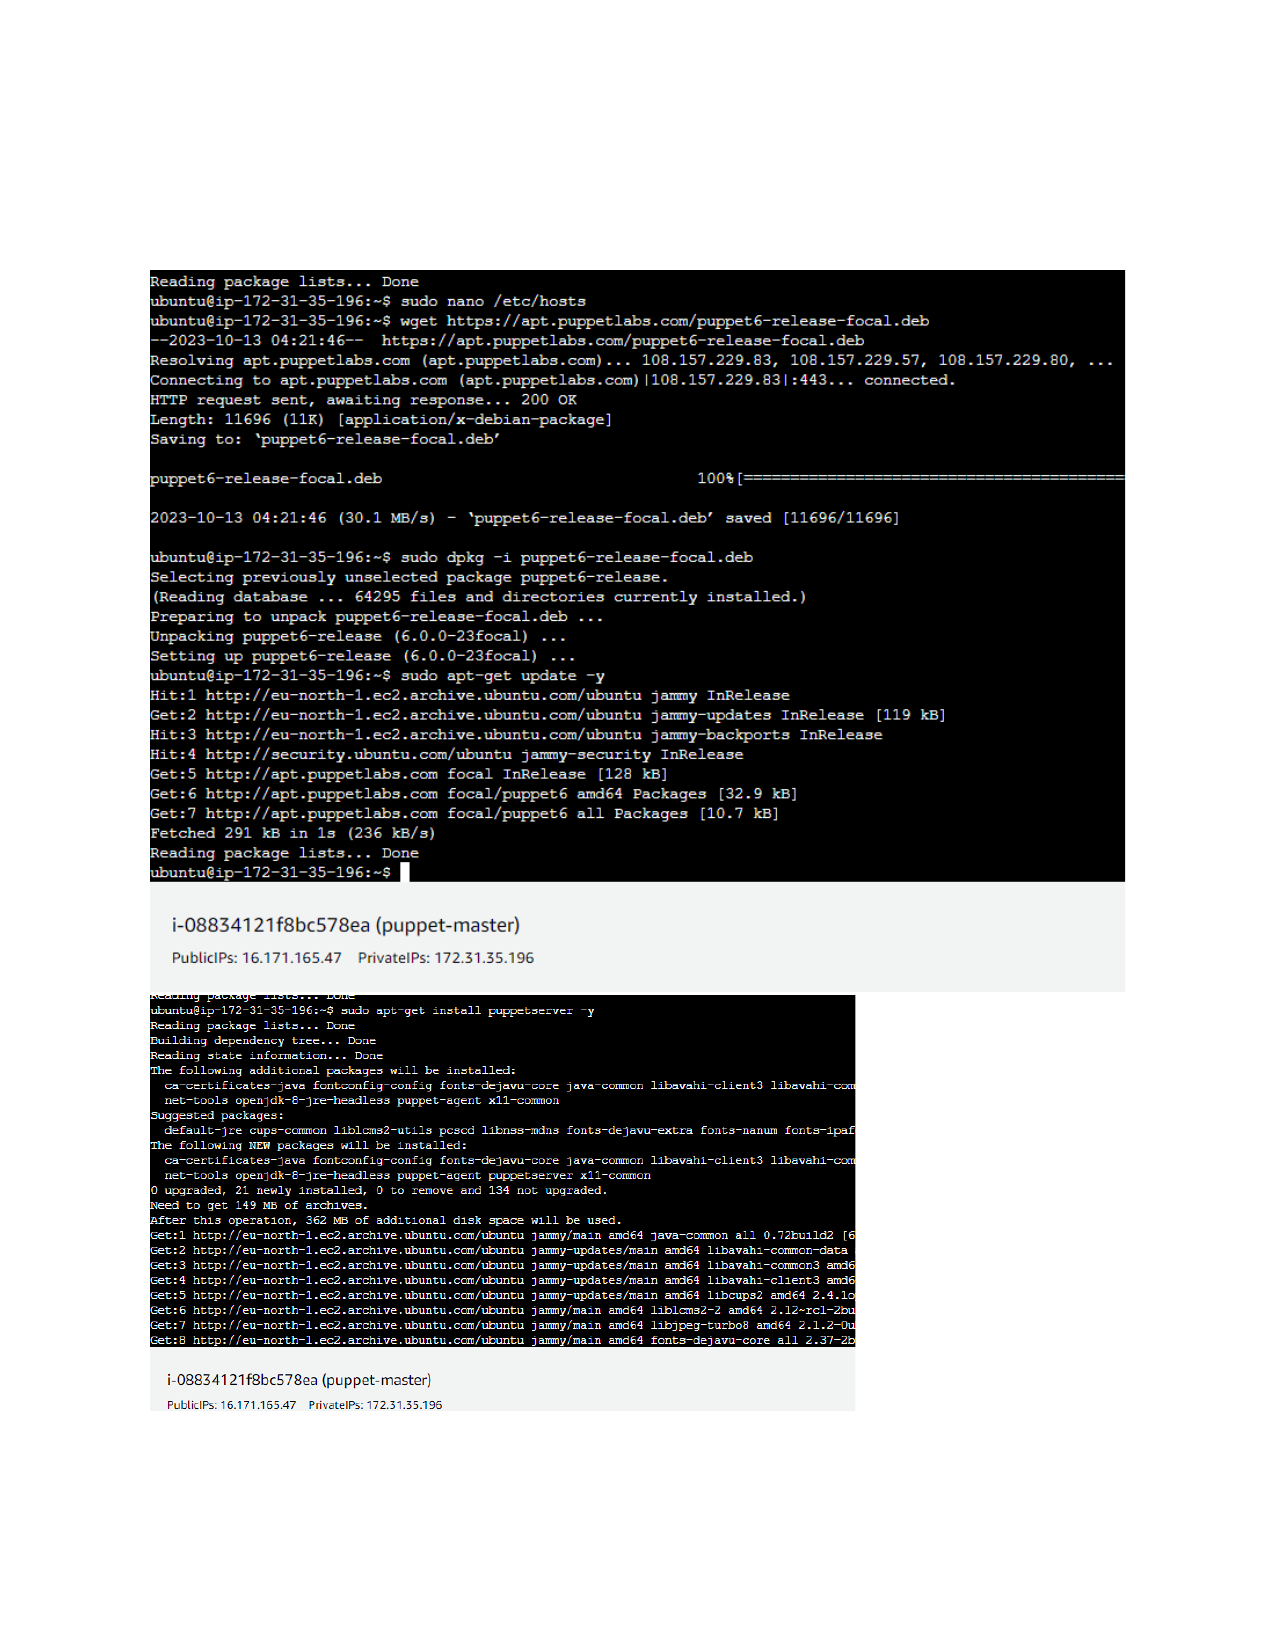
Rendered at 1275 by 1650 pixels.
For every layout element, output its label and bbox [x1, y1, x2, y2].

picture [150, 995, 856, 1411]
picture [150, 270, 1125, 992]
